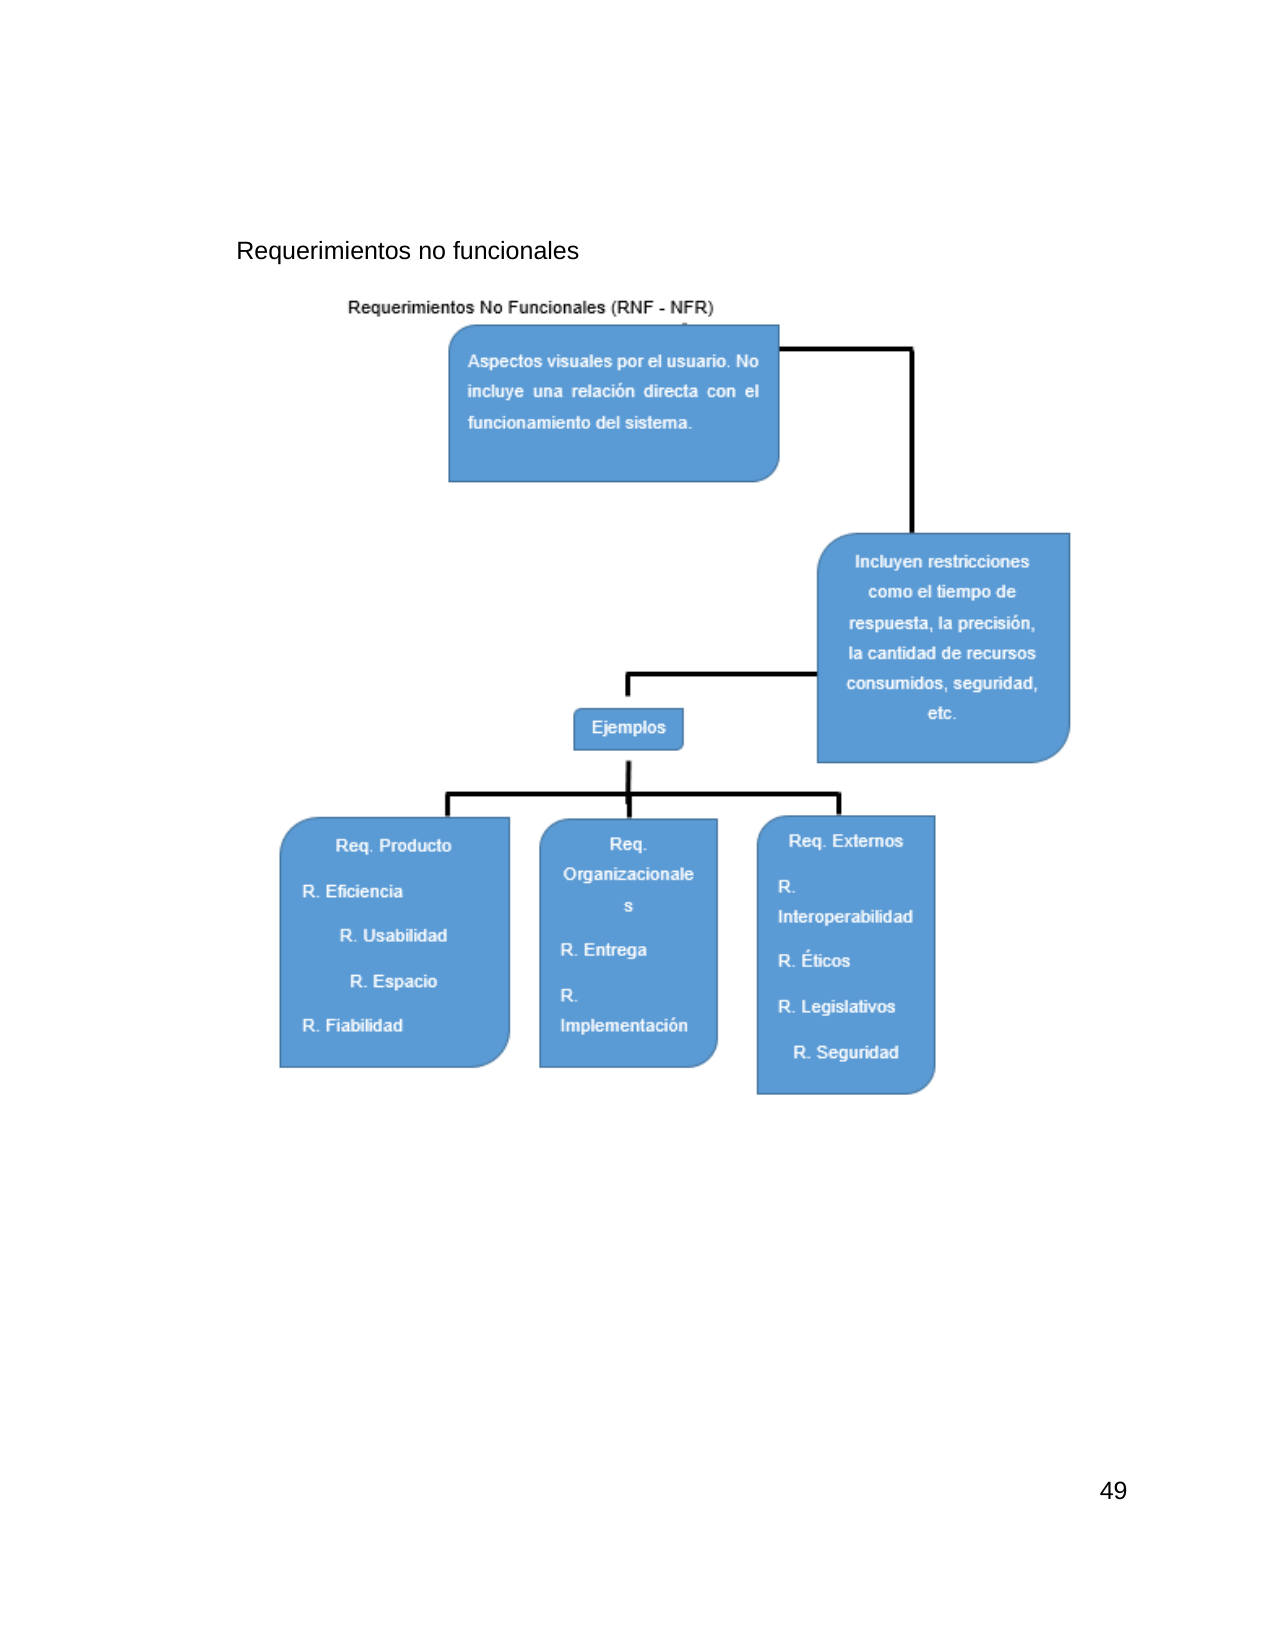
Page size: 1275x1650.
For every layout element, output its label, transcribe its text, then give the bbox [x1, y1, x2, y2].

text Requerimientos no funcionales [236, 236, 1127, 265]
